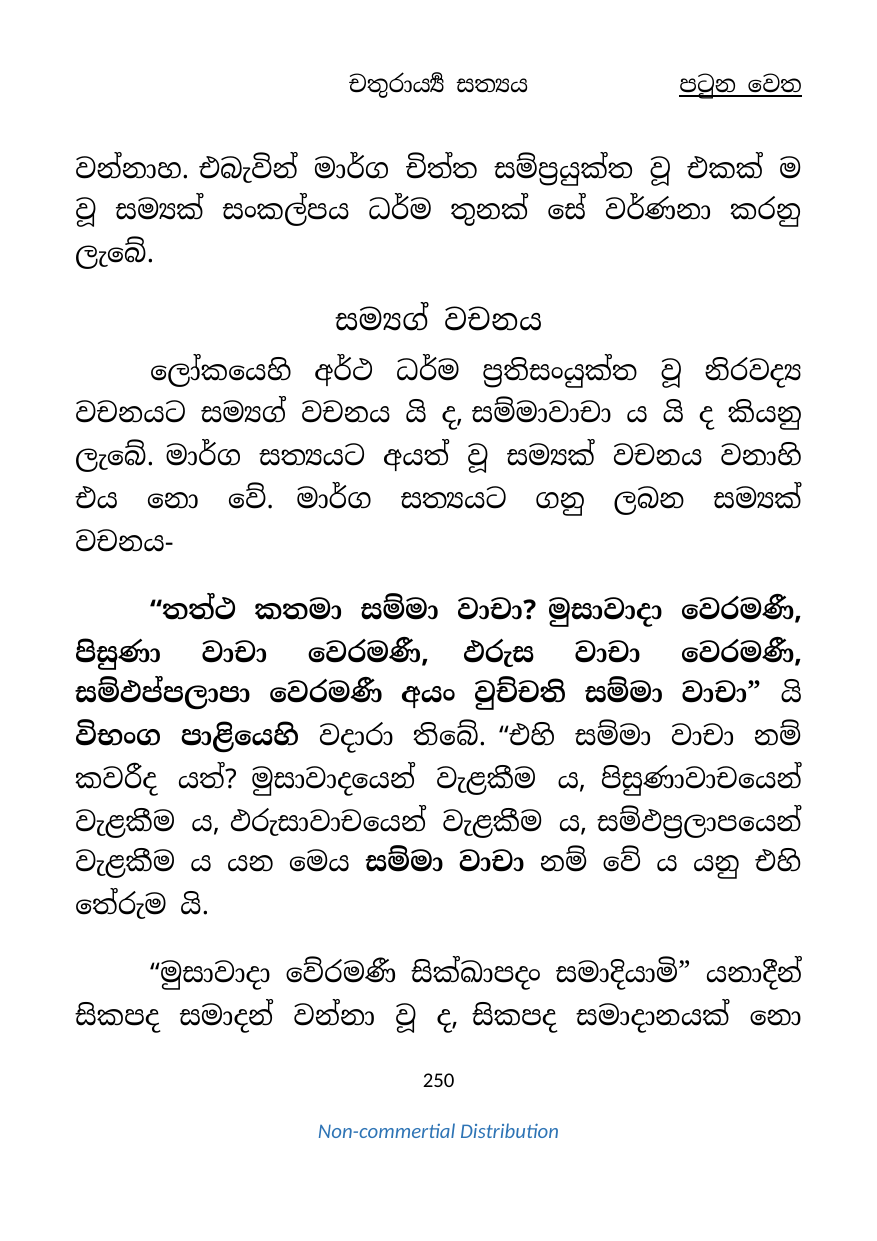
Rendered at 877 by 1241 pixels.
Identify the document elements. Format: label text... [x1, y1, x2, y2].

text “තත්ථ කතමා සම්මා වාචා? මුසාවාදා වෙරමණී, පිසුණා වාචා වෙරමණී, ඵරුස වාචා වෙරමණී, සම්ඵප්පලාපා වෙරමණී අයං වුච්චති සම්මා වාචා” යි විභංග පාළියෙහි වදාරා තිබේ. “එහි සම්මා වාචා නම් කවරීද යත්? මුසාවාදයෙන් වැළකීම ය, පිසුණාවාචයෙන් වැළකීම ය, ඵරුසාවාචයෙන් වැළකීම ය, සම්ඵප්‍ර‍ලාපයෙන් වැළකීම ය යන මෙය සම්මා වාචා නම් වේ ය යනු එහි තේරුම යි. [75, 590, 802, 923]
subtitle සම්‍යග් වචනය [75, 301, 802, 339]
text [75, 150, 802, 271]
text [75, 953, 802, 1033]
text ලෝකයෙහි අර්ථ ධර්ම ප්‍ර‍තිසංයුක්ත වූ නිරවද්‍ය වචනයට සම්‍යග් වචනය යි ද, සම්මාවාචා ය යි ද කියනු ලැබේ. මාර්ග සත්‍යයට අයත් වූ සම්‍යක් වචනය වනාහි එය නො වේ. මාර්ග සත්‍යයට ගනු ලබන සම්‍යක් වචනය- [75, 353, 802, 560]
